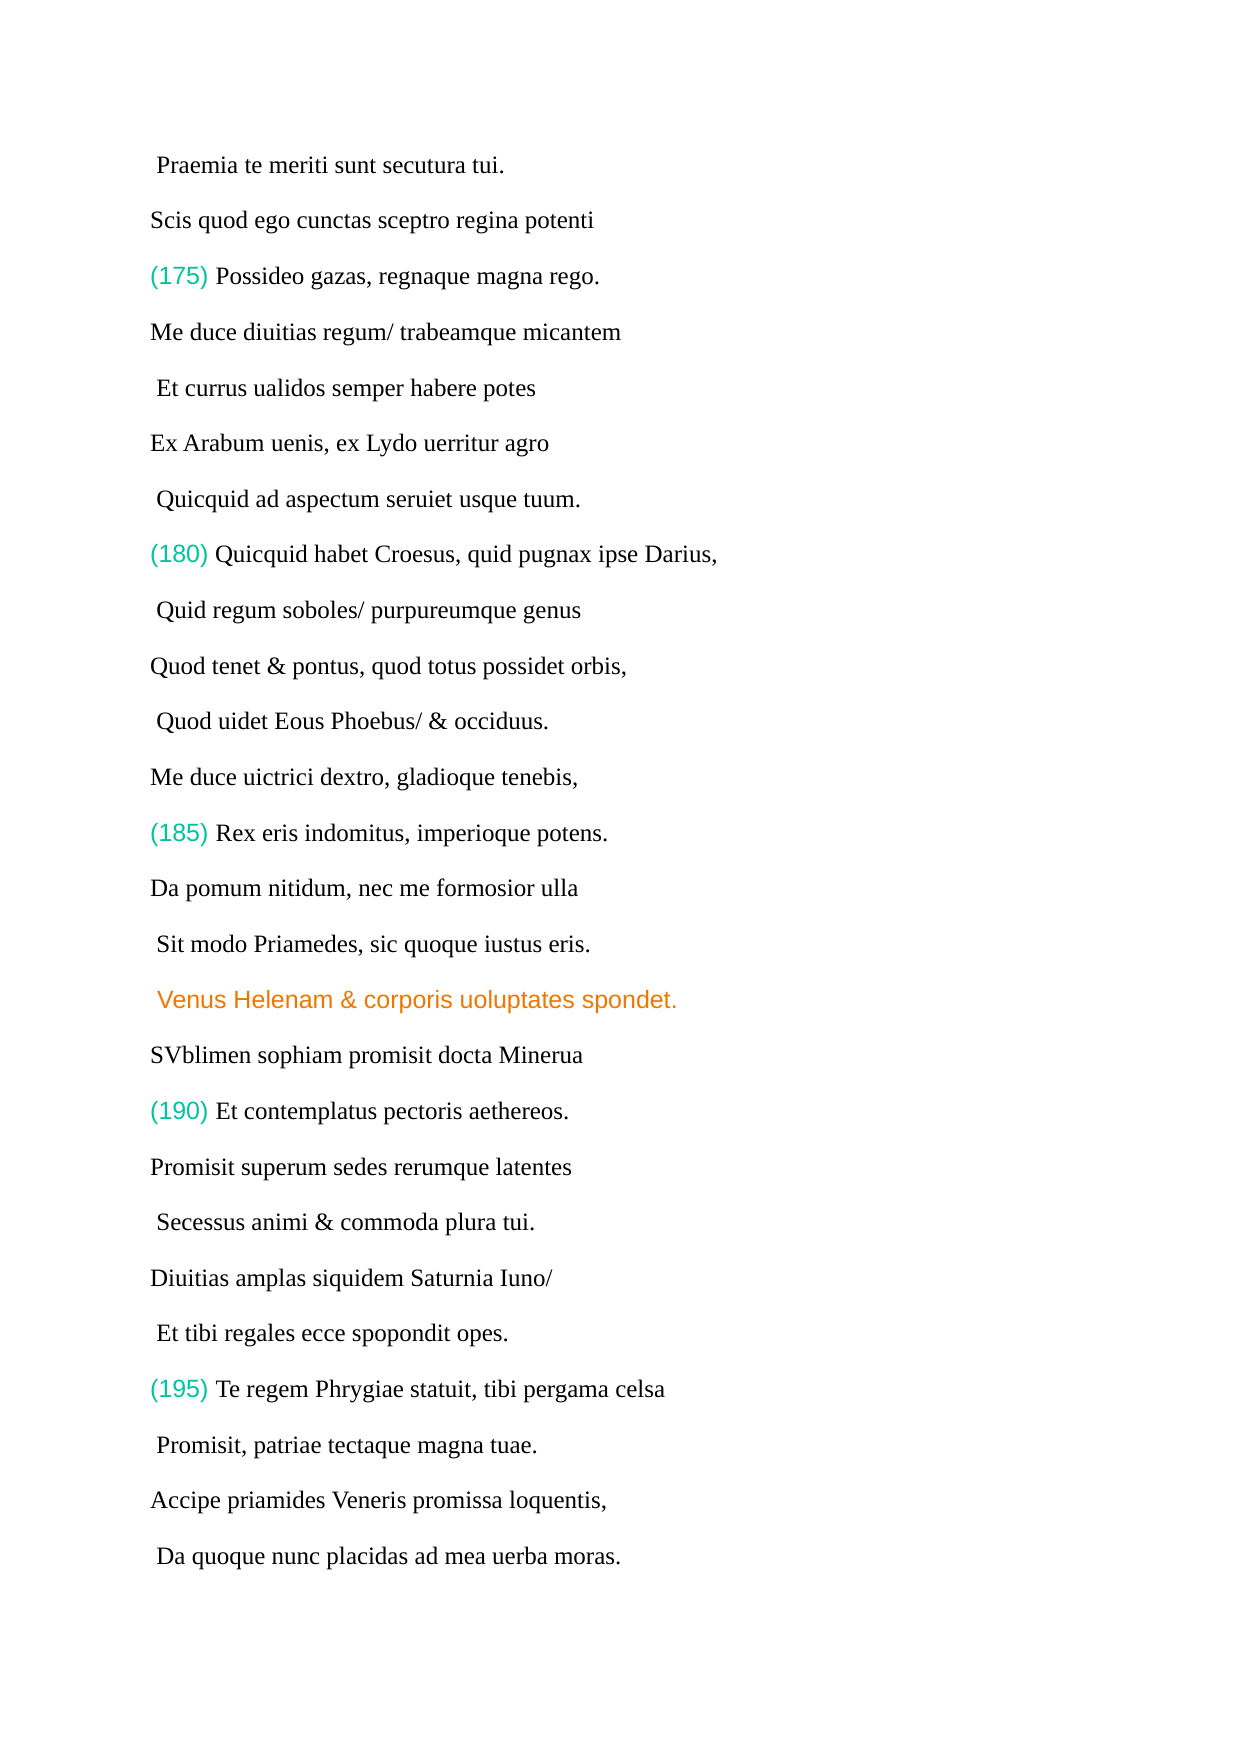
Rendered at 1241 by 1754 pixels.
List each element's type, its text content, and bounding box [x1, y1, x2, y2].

text Scis quod ego cunctas sceptro regina potenti [150, 206, 1090, 234]
text Da pomum nitidum, nec me formosior ulla [150, 873, 1090, 902]
text Et currus ualidos semper habere potes [150, 373, 1090, 401]
text Me duce uictrici dextro, gladioque tenebis, [150, 762, 1090, 791]
text Diuitias amplas siquidem Saturnia Iuno/ [150, 1263, 1090, 1292]
text Quicquid ad aspectum seruiet usque tuum. [150, 484, 1090, 513]
text Me duce diuitias regum/ trabeamque micantem [150, 317, 1090, 346]
text Praemia te meriti sunt secutura tui. [150, 150, 1090, 179]
text Promisit, patriae tectaque magna tuae. [150, 1430, 1090, 1459]
text Et tibi regales ecce spopondit opes. [150, 1318, 1090, 1347]
text (185) Rex eris indomitus, imperioque potens. [150, 818, 1090, 847]
text (175) Possideo gazas, regnaque magna rego. [150, 261, 1090, 290]
text Venus Helenam & corporis uoluptates spondet. [150, 985, 1090, 1013]
text Sit modo Priamedes, sic quoque iustus eris. [150, 929, 1090, 958]
text Da quoque nunc placidas ad mea uerba moras. [150, 1541, 1090, 1570]
text SVblimen sophiam promisit docta Minerua [150, 1040, 1090, 1069]
text Accipe priamides Veneris promissa loquentis, [150, 1486, 1090, 1514]
text Quod uidet Eous Phoebus/ & occiduus. [150, 706, 1090, 735]
text Secessus animi & commoda plura tui. [150, 1207, 1090, 1236]
text (180) Quicquid habet Croesus, quid pugnax ipse Darius, [150, 539, 1090, 568]
text (195) Te regem Phrygiae statuit, tibi pergama celsa [150, 1374, 1090, 1403]
text (190) Et contemplatus pectoris aethereos. [150, 1096, 1090, 1125]
text Quid regum soboles/ purpureumque genus [150, 595, 1090, 624]
text Promisit superum sedes rerumque latentes [150, 1152, 1090, 1180]
text Ex Arabum uenis, ex Lydo uerritur agro [150, 428, 1090, 457]
text Quod tenet & pontus, quod totus possidet orbis, [150, 651, 1090, 679]
